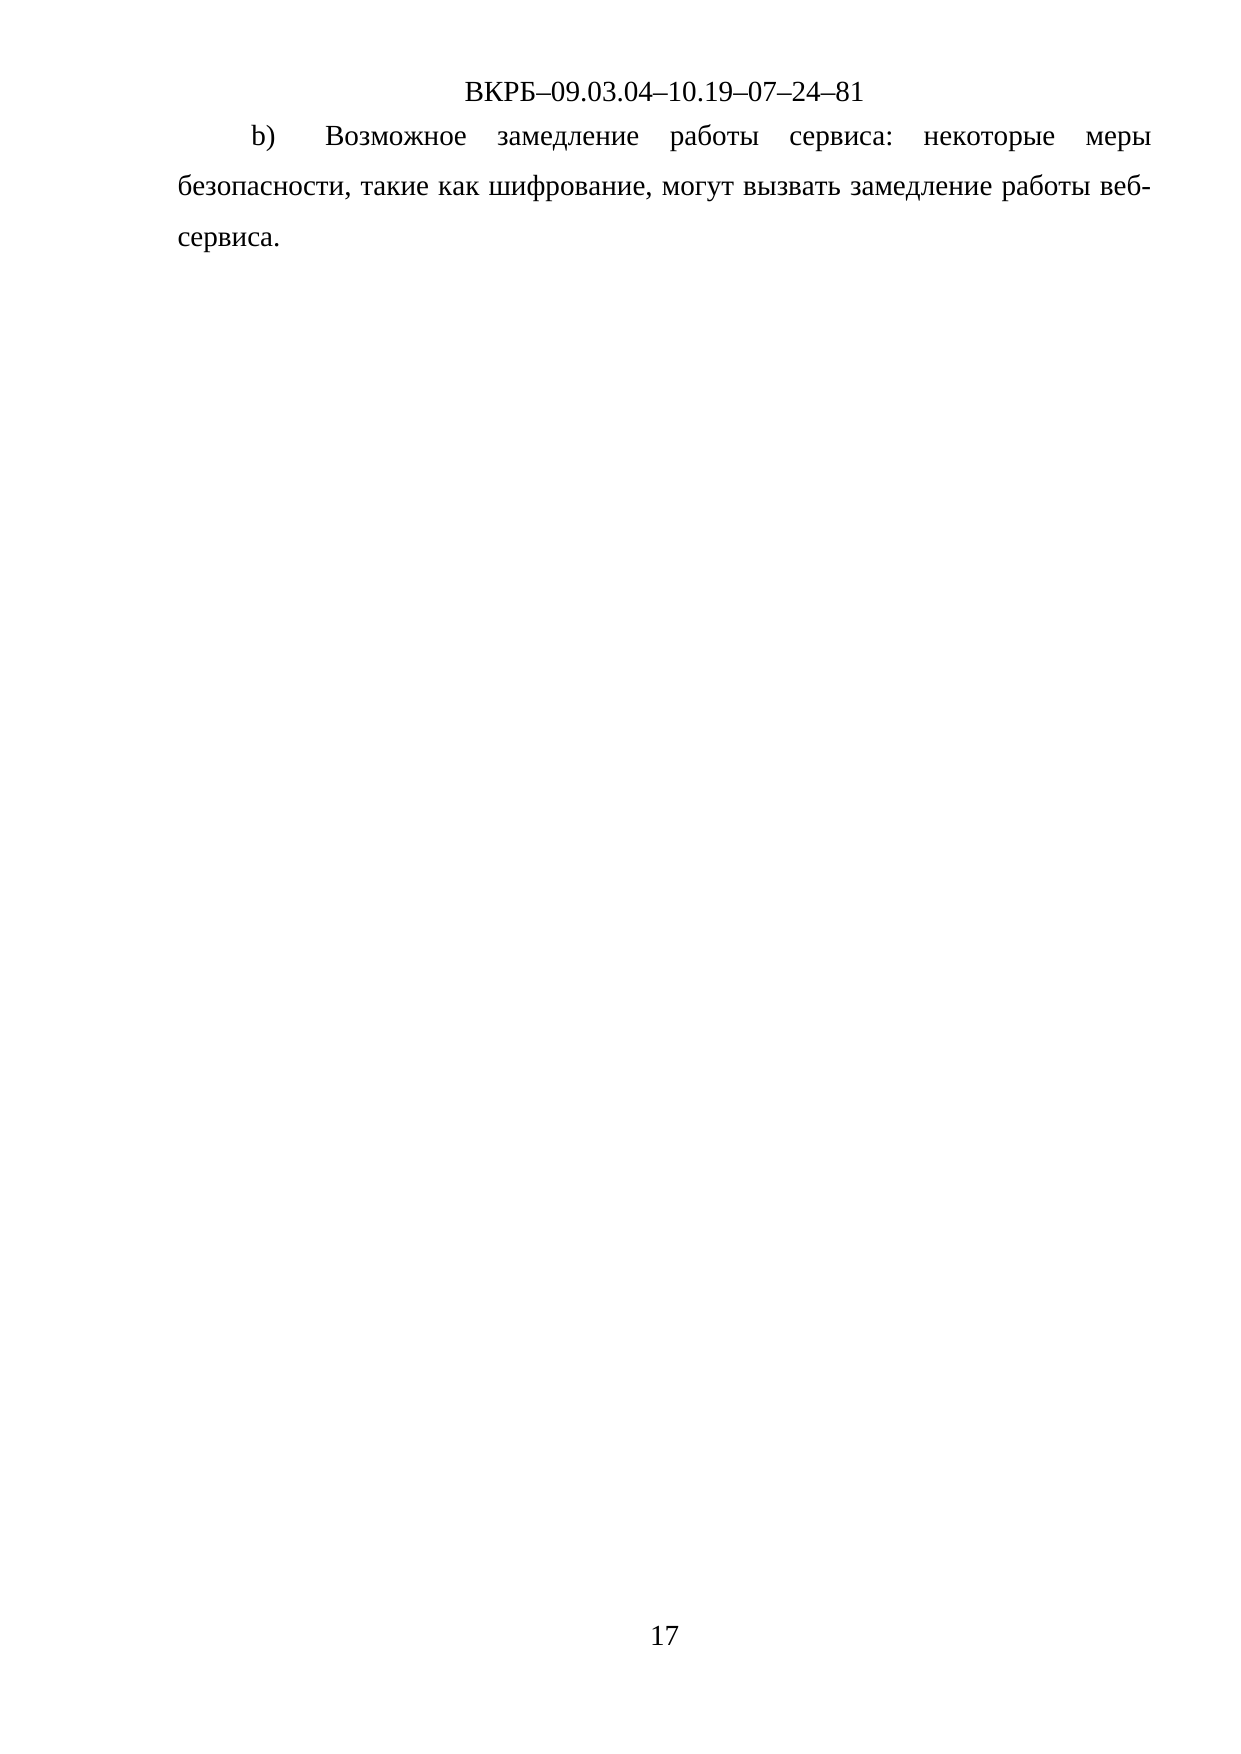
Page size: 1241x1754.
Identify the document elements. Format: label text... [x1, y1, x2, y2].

list Возможное замедление работы сервиса: некоторые меры безопасности, такие как шифрование, могут вызвать замедление работы веб-сервиса. [177, 118, 1152, 252]
